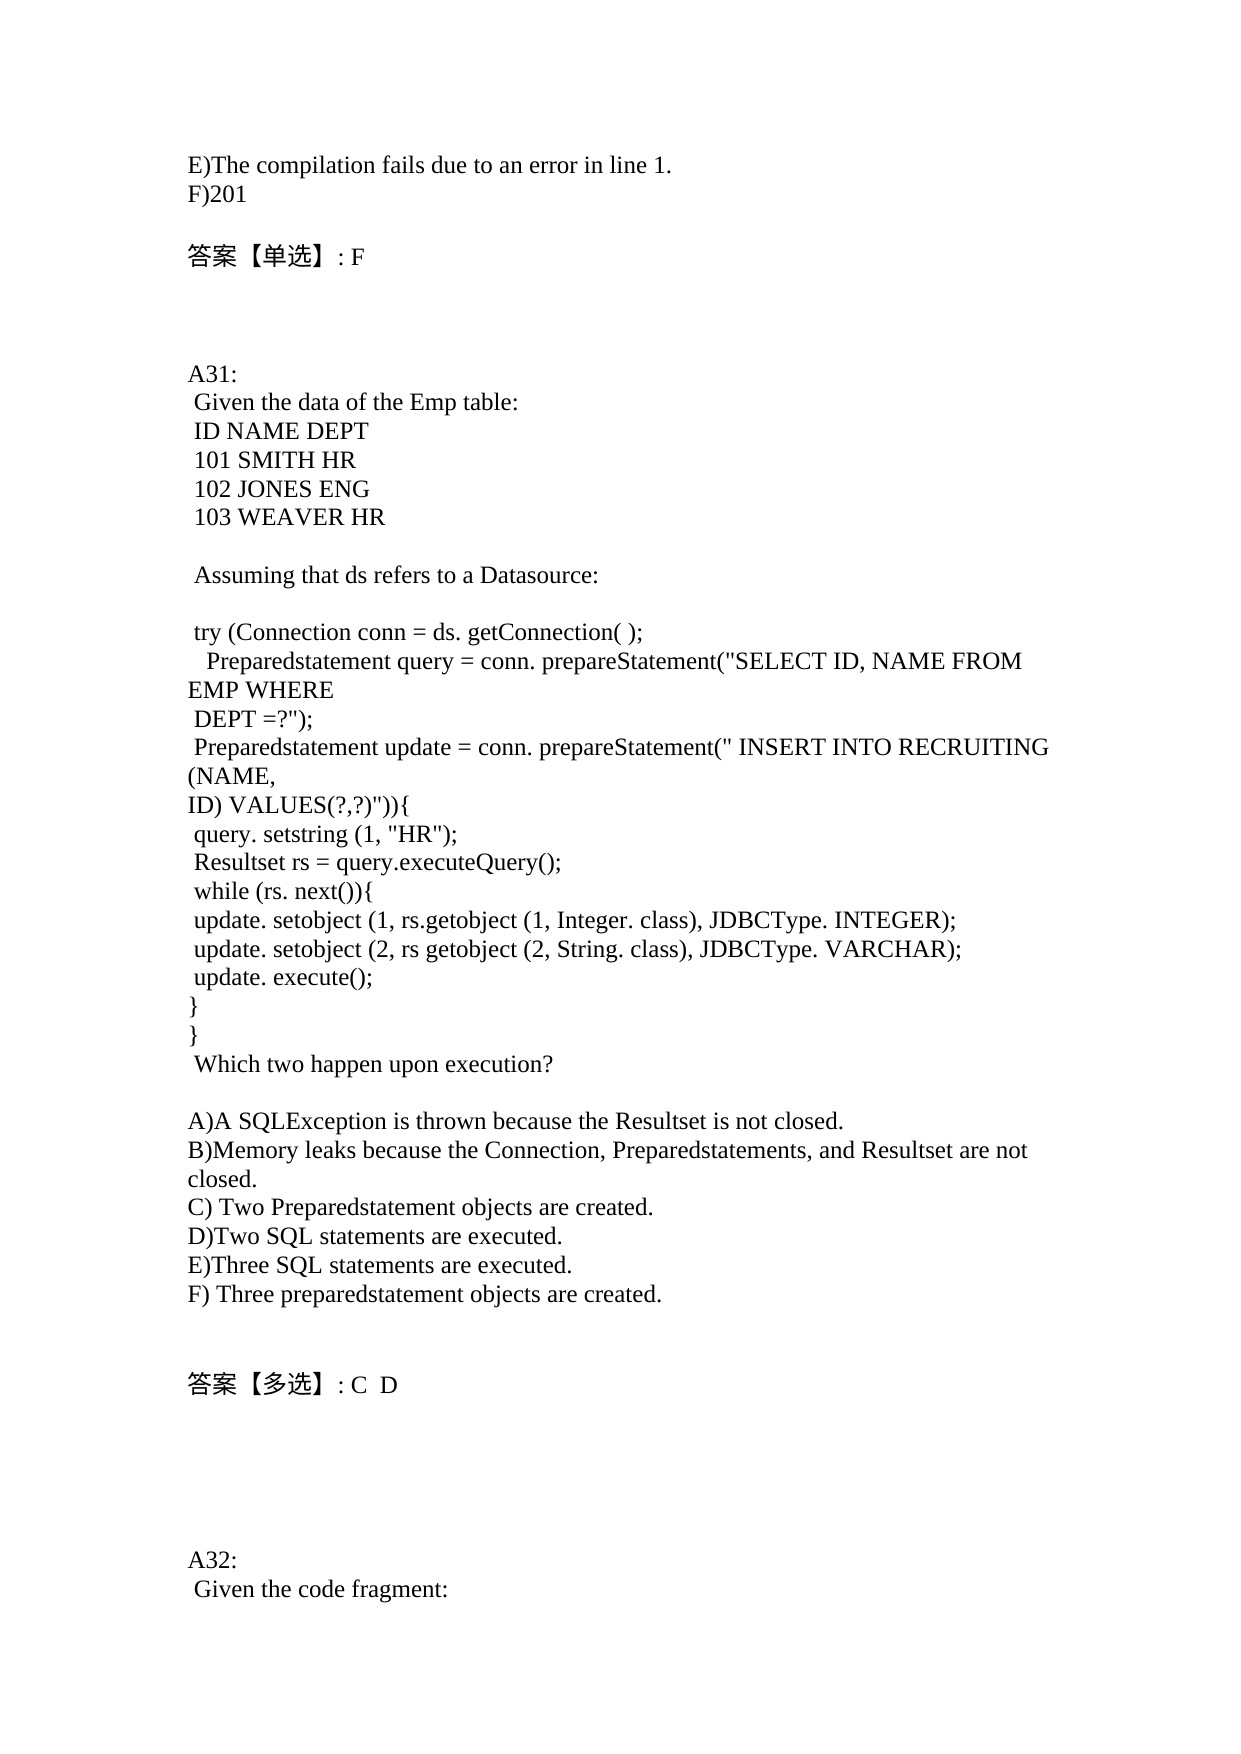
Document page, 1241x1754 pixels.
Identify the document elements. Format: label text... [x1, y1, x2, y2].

text query. setstring (1, "HR"); [187, 819, 1053, 847]
text Which two happen upon execution? [187, 1049, 1053, 1077]
text E)Three SQL statements are executed. [187, 1250, 1053, 1279]
text Resultset rs = query.executeQuery(); [187, 847, 1053, 876]
text update. execute(); [187, 962, 1053, 991]
text 102 JONES ENG [187, 474, 1053, 502]
text ID NAME DEPT [187, 416, 1053, 445]
text A)A SQLException is thrown because the Resultset is not closed. [187, 1106, 1053, 1135]
text Preparedstatement query = conn. prepareStatement("SELECT ID, NAME FROM EMP WHERE [187, 646, 1053, 704]
text try (Connection conn = ds. getConnection( ); [187, 617, 1053, 646]
text 101 SMITH HR [187, 445, 1053, 474]
text ID) VALUES(?,?)")){ [187, 790, 1053, 819]
text A31: [187, 359, 1053, 387]
text DEPT =?"); [187, 704, 1053, 732]
text 答案【多选】: C D [187, 1365, 1053, 1401]
text A32: [187, 1545, 1053, 1574]
text Preparedstatement update = conn. prepareStatement(" INSERT INTO RECRUITING (NAME, [187, 732, 1053, 790]
text } [187, 1020, 1053, 1049]
text 103 WEAVER HR [187, 502, 1053, 531]
text E)The compilation fails due to an error in line 1. [187, 150, 1053, 179]
text update. setobject (1, rs.getobject (1, Integer. class), JDBCType. INTEGER); [187, 905, 1053, 934]
text Given the code fragment: [187, 1574, 1053, 1602]
text B)Memory leaks because the Connection, Preparedstatements, and Resultset are not closed. [187, 1135, 1053, 1192]
text C) Two Preparedstatement objects are created. [187, 1192, 1053, 1221]
text D)Two SQL statements are executed. [187, 1221, 1053, 1250]
text } [187, 991, 1053, 1020]
text Given the data of the Emp table: [187, 387, 1053, 416]
text F) Three preparedstatement objects are created. [187, 1279, 1053, 1307]
text 答案【单选】: F [187, 236, 1053, 272]
text F)201 [187, 179, 1053, 207]
text update. setobject (2, rs getobject (2, String. class), JDBCType. VARCHAR); [187, 934, 1053, 962]
text Assuming that ds refers to a Datasource: [187, 560, 1053, 589]
text while (rs. next()){ [187, 876, 1053, 905]
